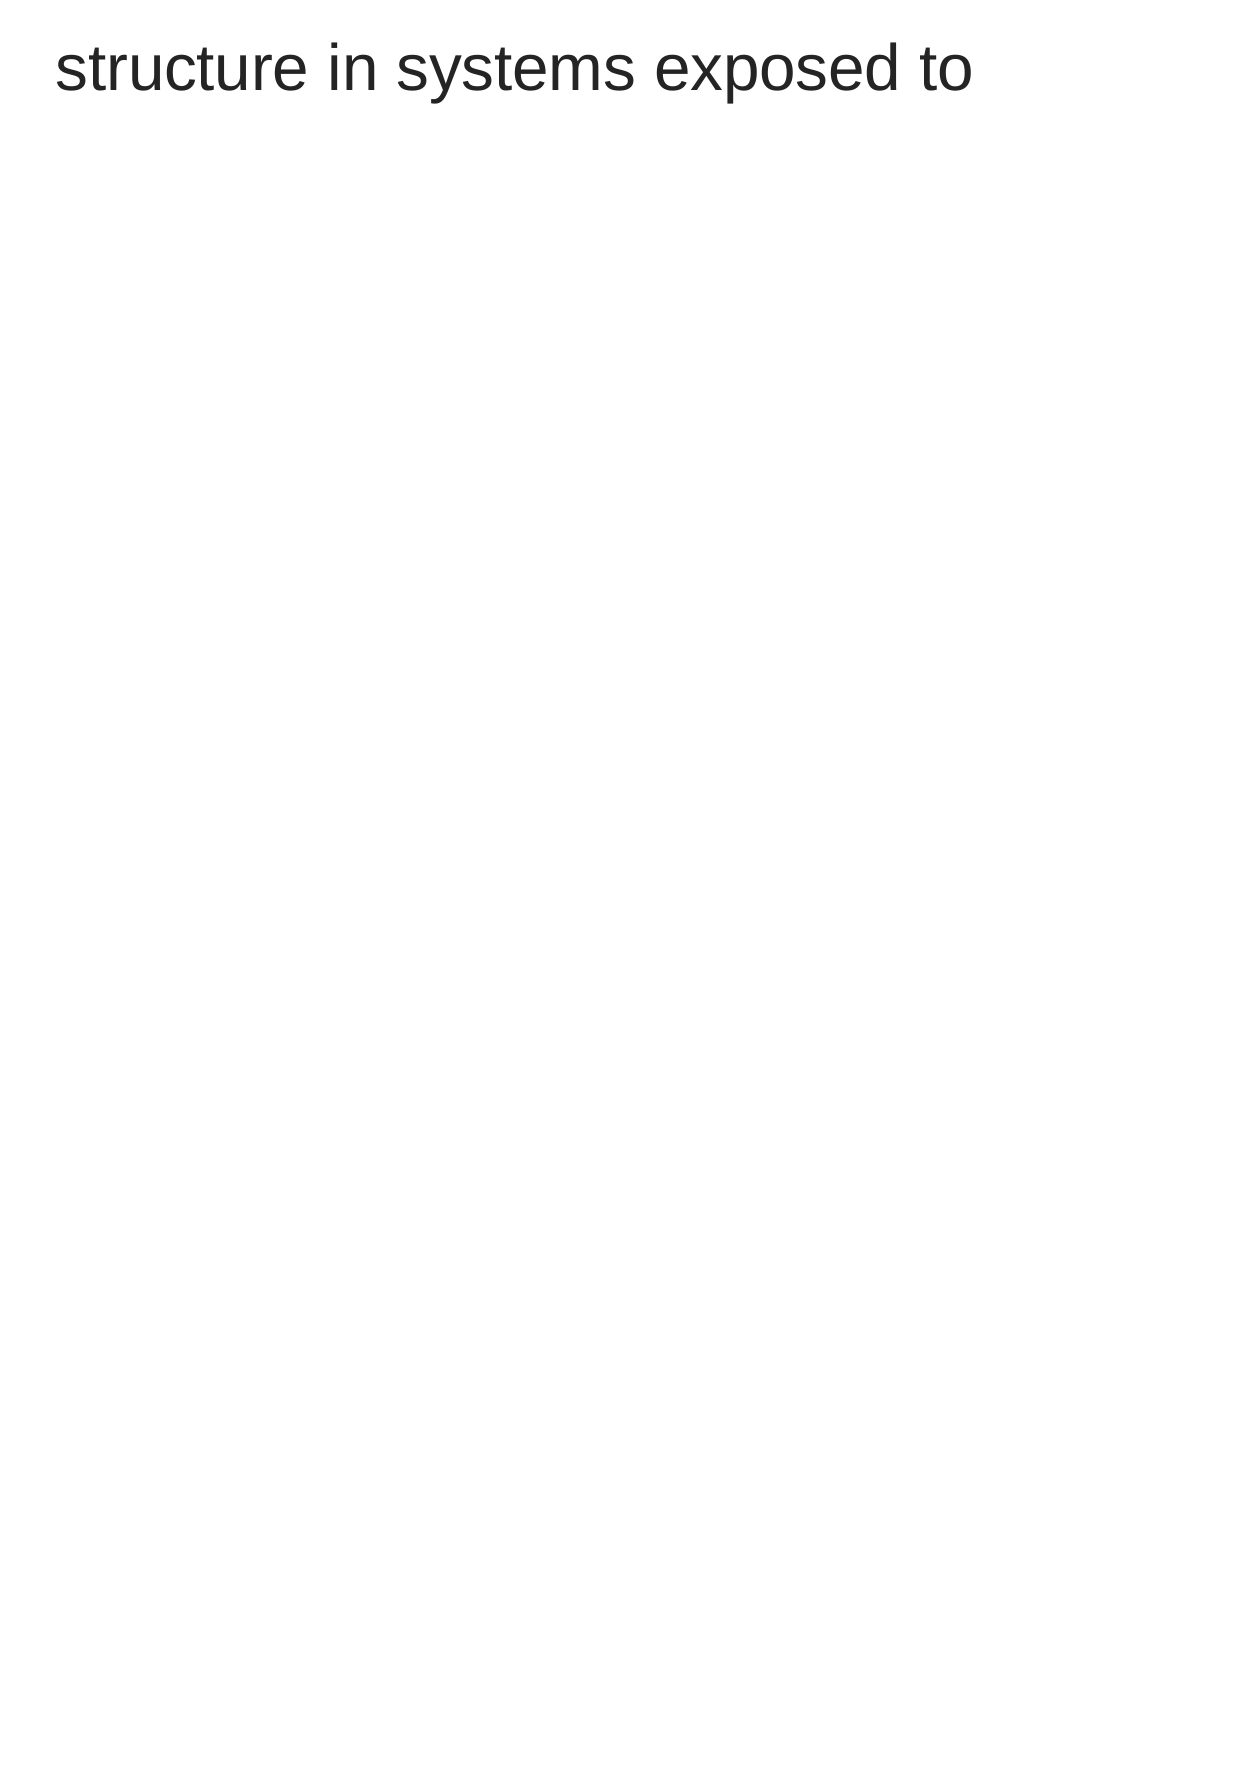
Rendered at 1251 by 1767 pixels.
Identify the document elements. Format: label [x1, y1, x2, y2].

text [56, 29, 1049, 105]
